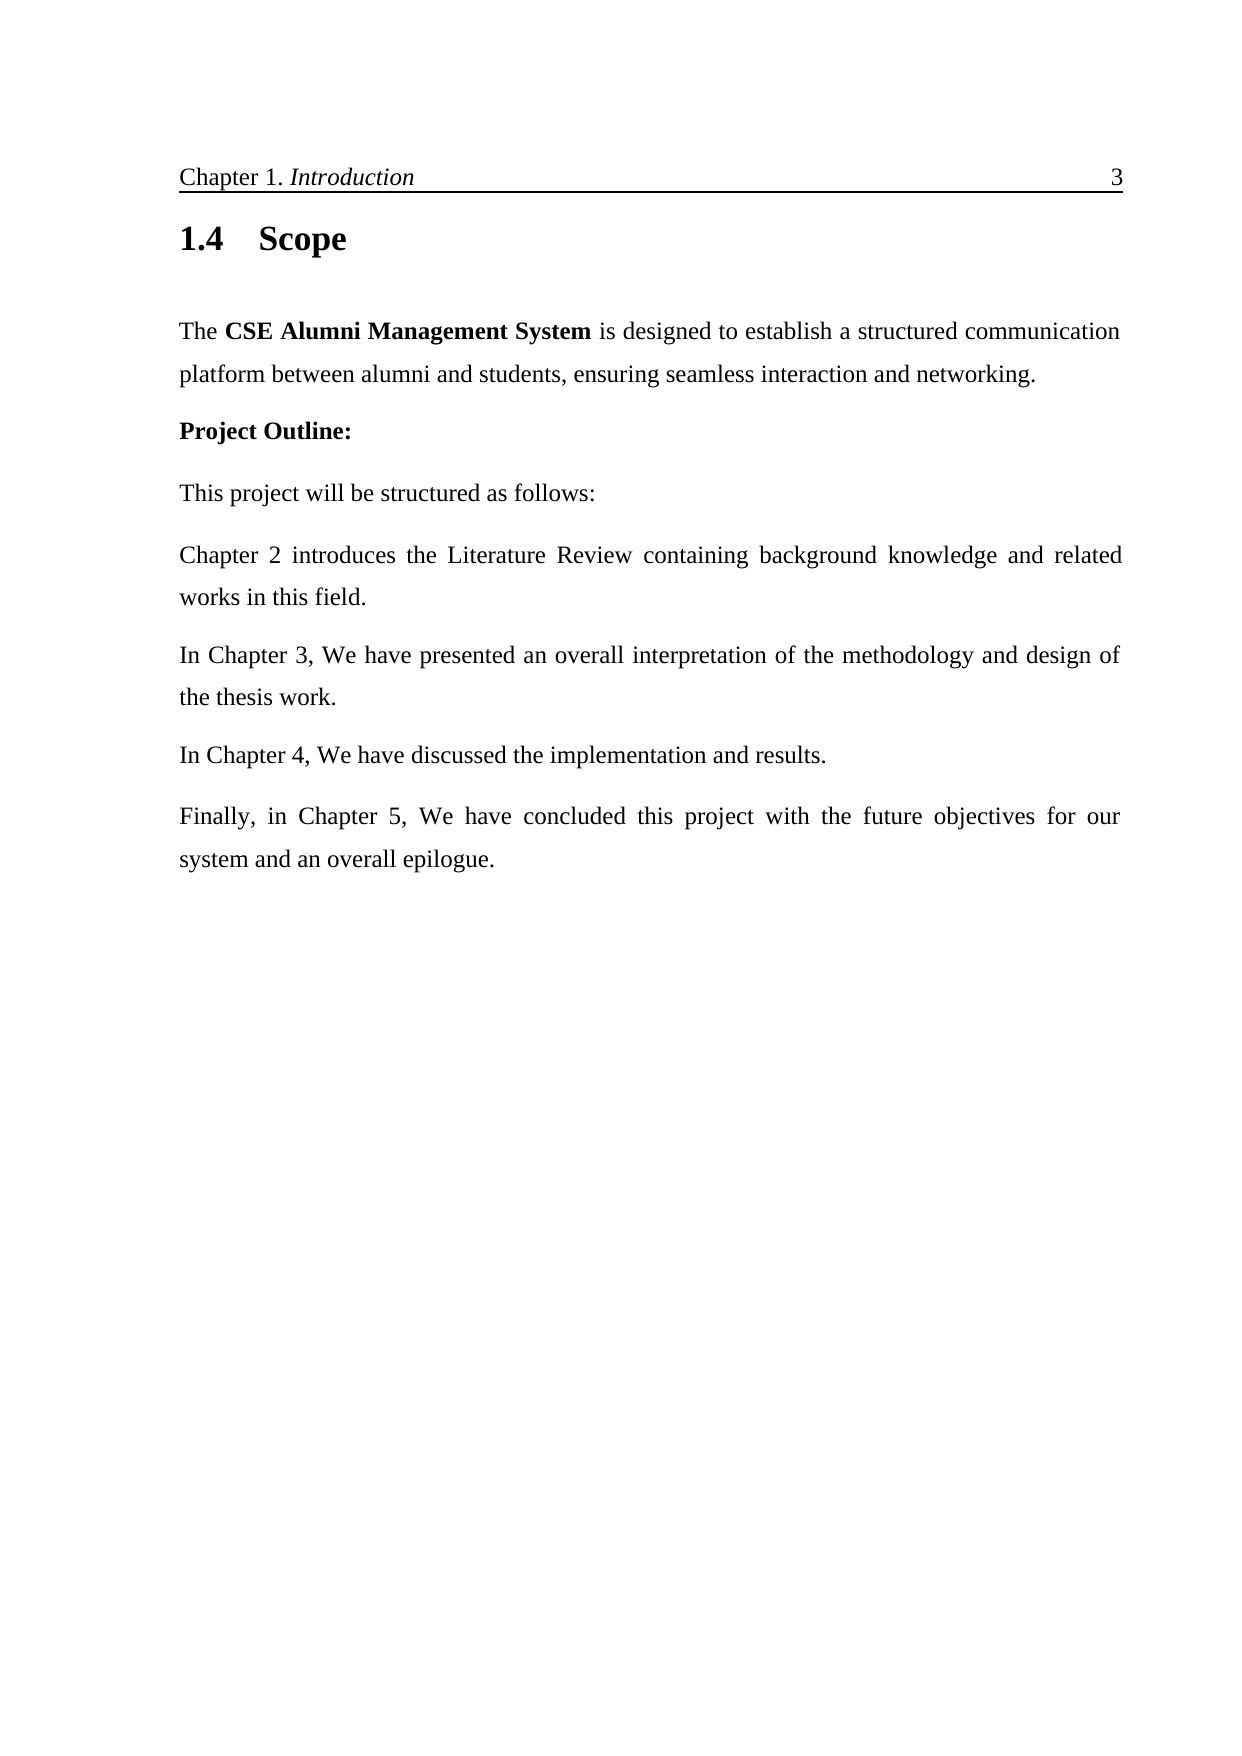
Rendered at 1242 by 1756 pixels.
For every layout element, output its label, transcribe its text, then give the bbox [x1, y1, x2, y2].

text Project Outline: [179, 416, 1123, 445]
text Chapter 2 introduces the Literature Review containing background knowledge and related works in this field. [179, 540, 1123, 611]
text In Chapter 3, We have presented an overall interpretation of the methodology and design of the thesis work. [179, 640, 1121, 711]
text Finally, in Chapter 5, We have concluded this project with the future objectives for our system and an overall epilogue. [179, 801, 1121, 872]
table_header 3 [763, 157, 1123, 191]
text This project will be structured as follows: [179, 478, 1123, 507]
table_header Chapter 1. Introduction [179, 157, 762, 191]
text In Chapter 4, We have discussed the implementation and results. [179, 740, 1123, 768]
text 1.4 Scope [179, 218, 1123, 258]
text The CSE Alumni Management System is designed to establish a structured communication platform between alumni and students, ensuring seamless interaction and networking. [178, 316, 1121, 388]
